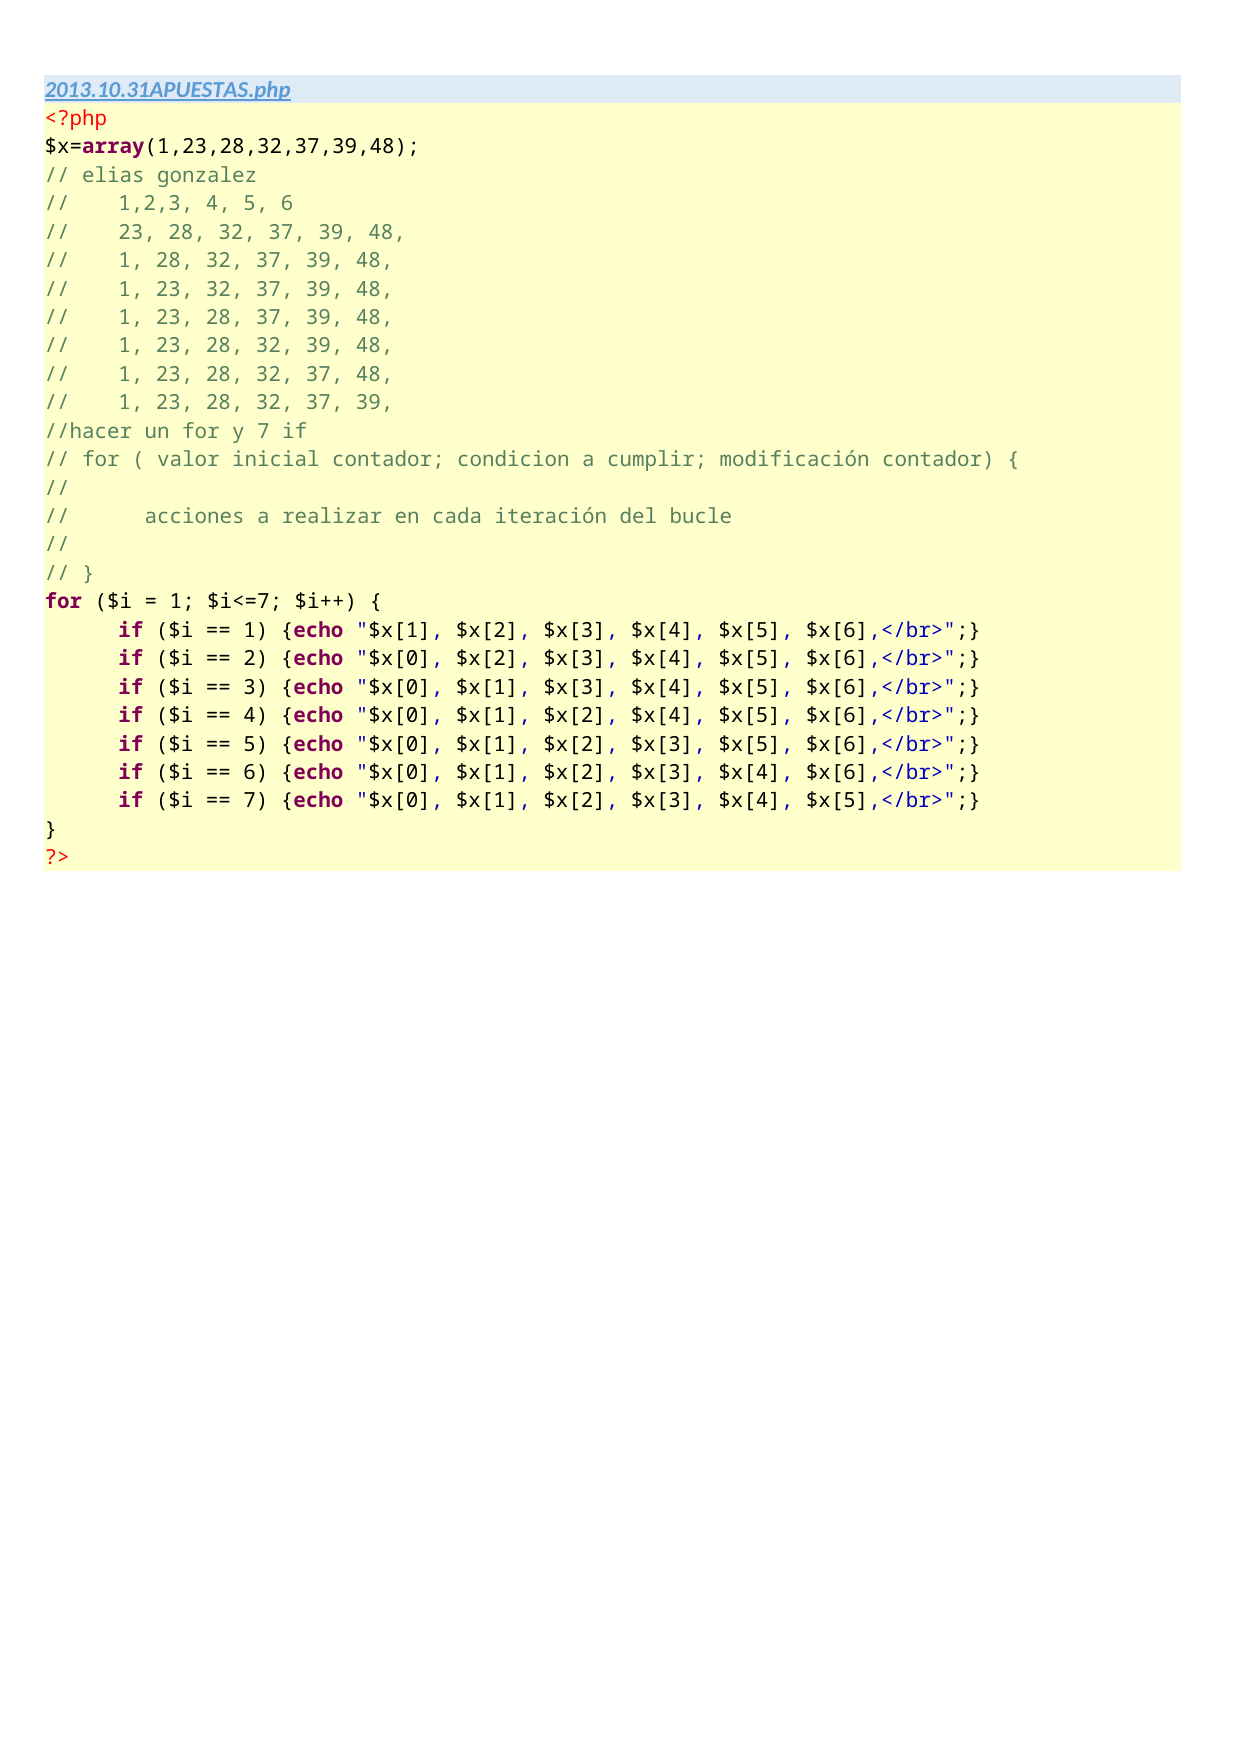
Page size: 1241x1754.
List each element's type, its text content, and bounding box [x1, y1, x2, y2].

text if ($i == 2) {echo "$x[0], $x[2], $x[3], $x[4], $x[5], $x[6],</br>";} [44, 643, 1181, 672]
text // [44, 473, 1181, 501]
text // 1, 23, 28, 32, 39, 48, [44, 331, 1181, 359]
text if ($i == 5) {echo "$x[0], $x[1], $x[2], $x[3], $x[5], $x[6],</br>";} [44, 729, 1181, 757]
text if ($i == 3) {echo "$x[0], $x[1], $x[3], $x[4], $x[5], $x[6],</br>";} [44, 672, 1181, 700]
text if ($i == 1) {echo "$x[1], $x[2], $x[3], $x[4], $x[5], $x[6],</br>";} [44, 615, 1181, 643]
text // acciones a realizar en cada iteración del bucle [44, 501, 1181, 529]
text if ($i == 4) {echo "$x[0], $x[1], $x[2], $x[4], $x[5], $x[6],</br>";} [44, 700, 1181, 729]
text // 1,2,3, 4, 5, 6 [44, 188, 1181, 217]
text } [44, 814, 1181, 842]
text // [44, 529, 1181, 558]
text 2013.10.31APUESTAS.php [44, 75, 1181, 103]
text // for ( valor inicial contador; condicion a cumplir; modificación contador) { [44, 444, 1181, 473]
text // 1, 23, 28, 37, 39, 48, [44, 302, 1181, 331]
text // } [44, 558, 1181, 586]
text // elias gonzalez [44, 160, 1181, 188]
text if ($i == 6) {echo "$x[0], $x[1], $x[2], $x[3], $x[4], $x[6],</br>";} [44, 757, 1181, 786]
text if ($i == 7) {echo "$x[0], $x[1], $x[2], $x[3], $x[4], $x[5],</br>";} [44, 786, 1181, 814]
text // 1, 28, 32, 37, 39, 48, [44, 245, 1181, 274]
text for ($i = 1; $i<=7; $i++) { [44, 586, 1181, 615]
text ?> [44, 842, 1181, 871]
text // 1, 23, 28, 32, 37, 39, [44, 387, 1181, 416]
text $x=array(1,23,28,32,37,39,48); [44, 131, 1181, 160]
text <?php [44, 103, 1181, 131]
text // 23, 28, 32, 37, 39, 48, [44, 217, 1181, 245]
text // 1, 23, 32, 37, 39, 48, [44, 274, 1181, 302]
text //hacer un for y 7 if [44, 416, 1181, 444]
text // 1, 23, 28, 32, 37, 48, [44, 359, 1181, 387]
